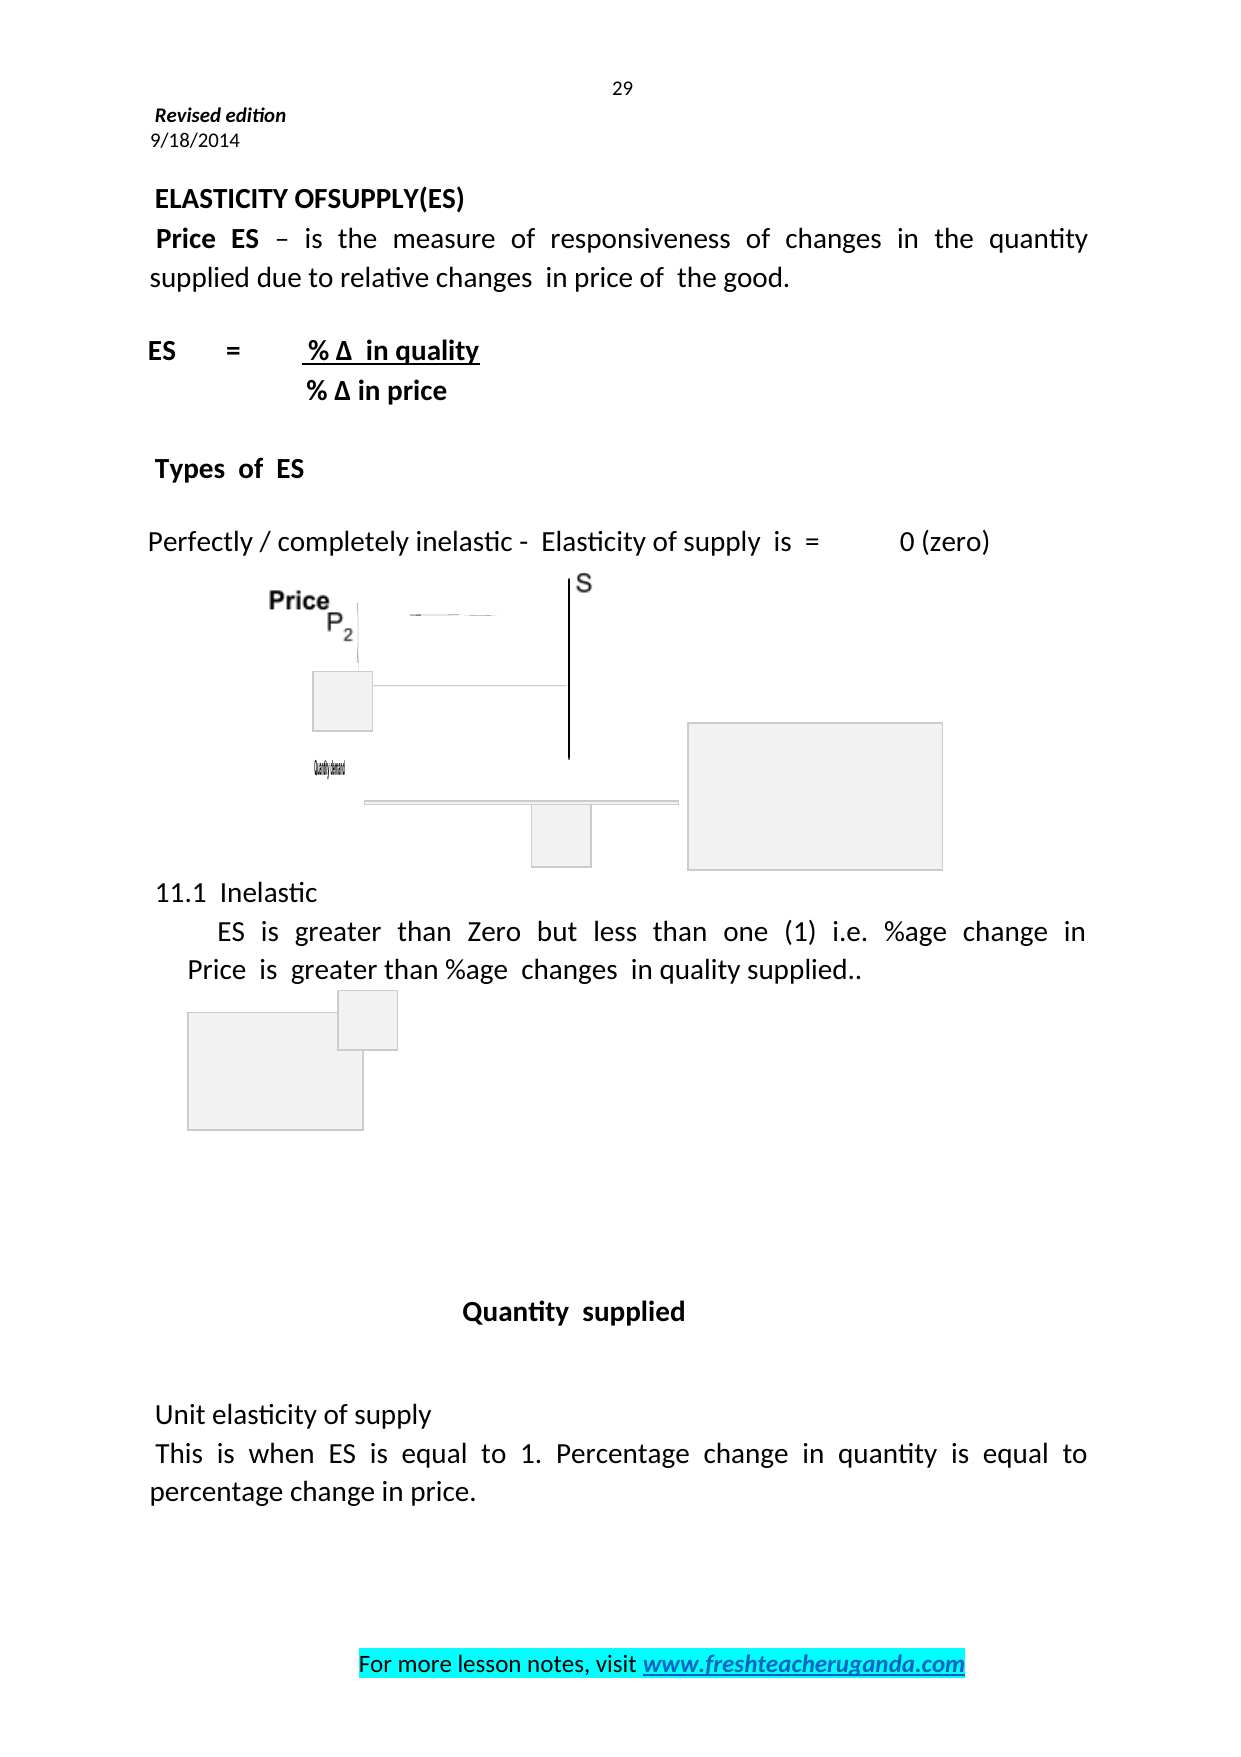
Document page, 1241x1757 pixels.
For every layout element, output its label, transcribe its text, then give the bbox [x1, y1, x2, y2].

picture [163, 561, 616, 760]
text Price ES – is the measure of responsiveness of changes in the quantity supplied due to relative changes in price of the good. [148, 221, 1090, 295]
text % ∆ in price [300, 372, 1090, 408]
text Quantity supplied [456, 1293, 1090, 1329]
picture [312, 732, 374, 812]
subtitle ES = % ∆ in quality [141, 332, 1090, 368]
text ELASTICITY OFSUPPLY(ES) [148, 180, 1090, 216]
text 11.1 Inelastic [148, 874, 1090, 909]
text Types of ES [148, 450, 1090, 486]
text ES is greater than Zero but less than one (1) i.e. %age change in Price is greater than %age changes in quality supplied.. [187, 913, 1090, 987]
text Unit elasticity of supply [148, 1396, 1090, 1432]
text This is when ES is equal to 1. Percentage change in quantity is equal to percentage change in price. [148, 1435, 1090, 1509]
text Perfectly / completely inelastic - Elasticity of supply is = 0 (zero) [141, 523, 1090, 558]
